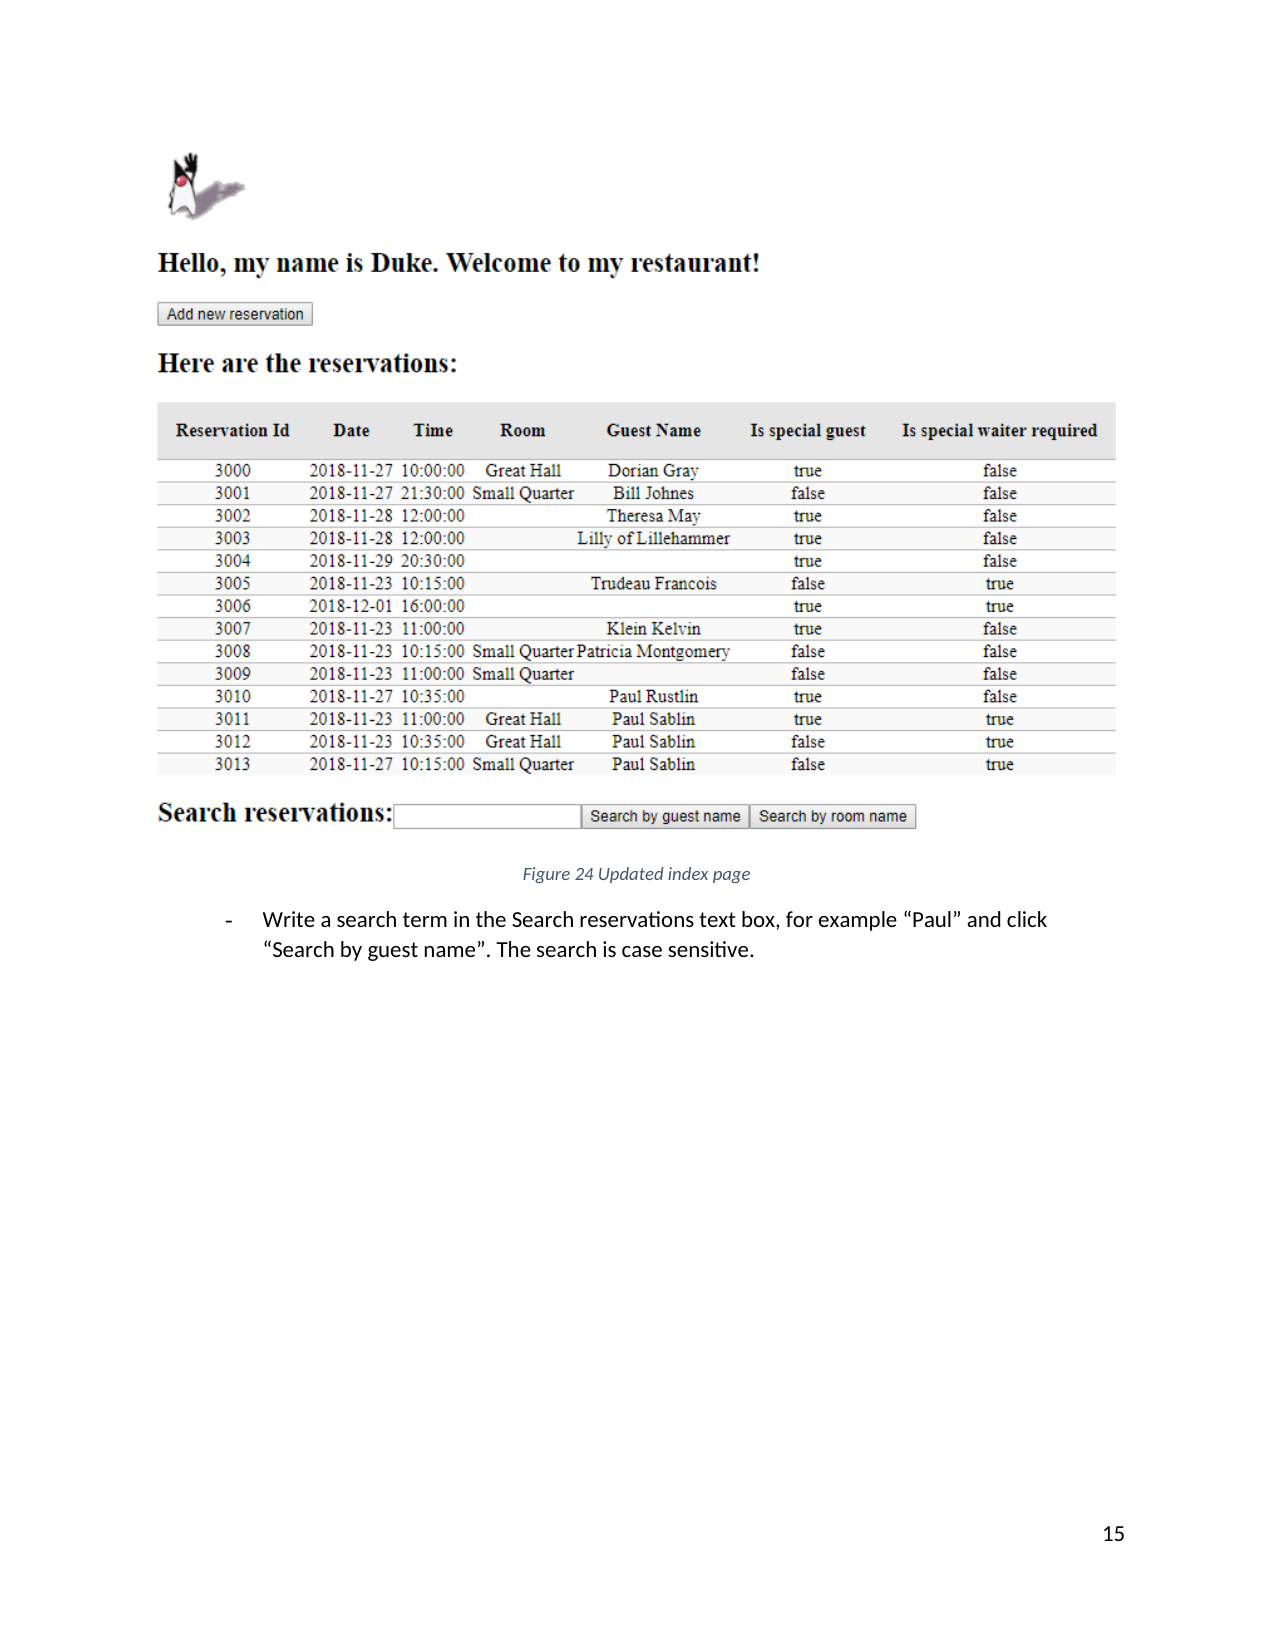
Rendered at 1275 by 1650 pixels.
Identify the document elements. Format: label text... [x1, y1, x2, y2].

picture [150, 150, 1125, 843]
list Write a search term in the Search reservations text box, for example “Paul” and click “Search by guest name”. The search is case sensitive. [225, 906, 1125, 963]
